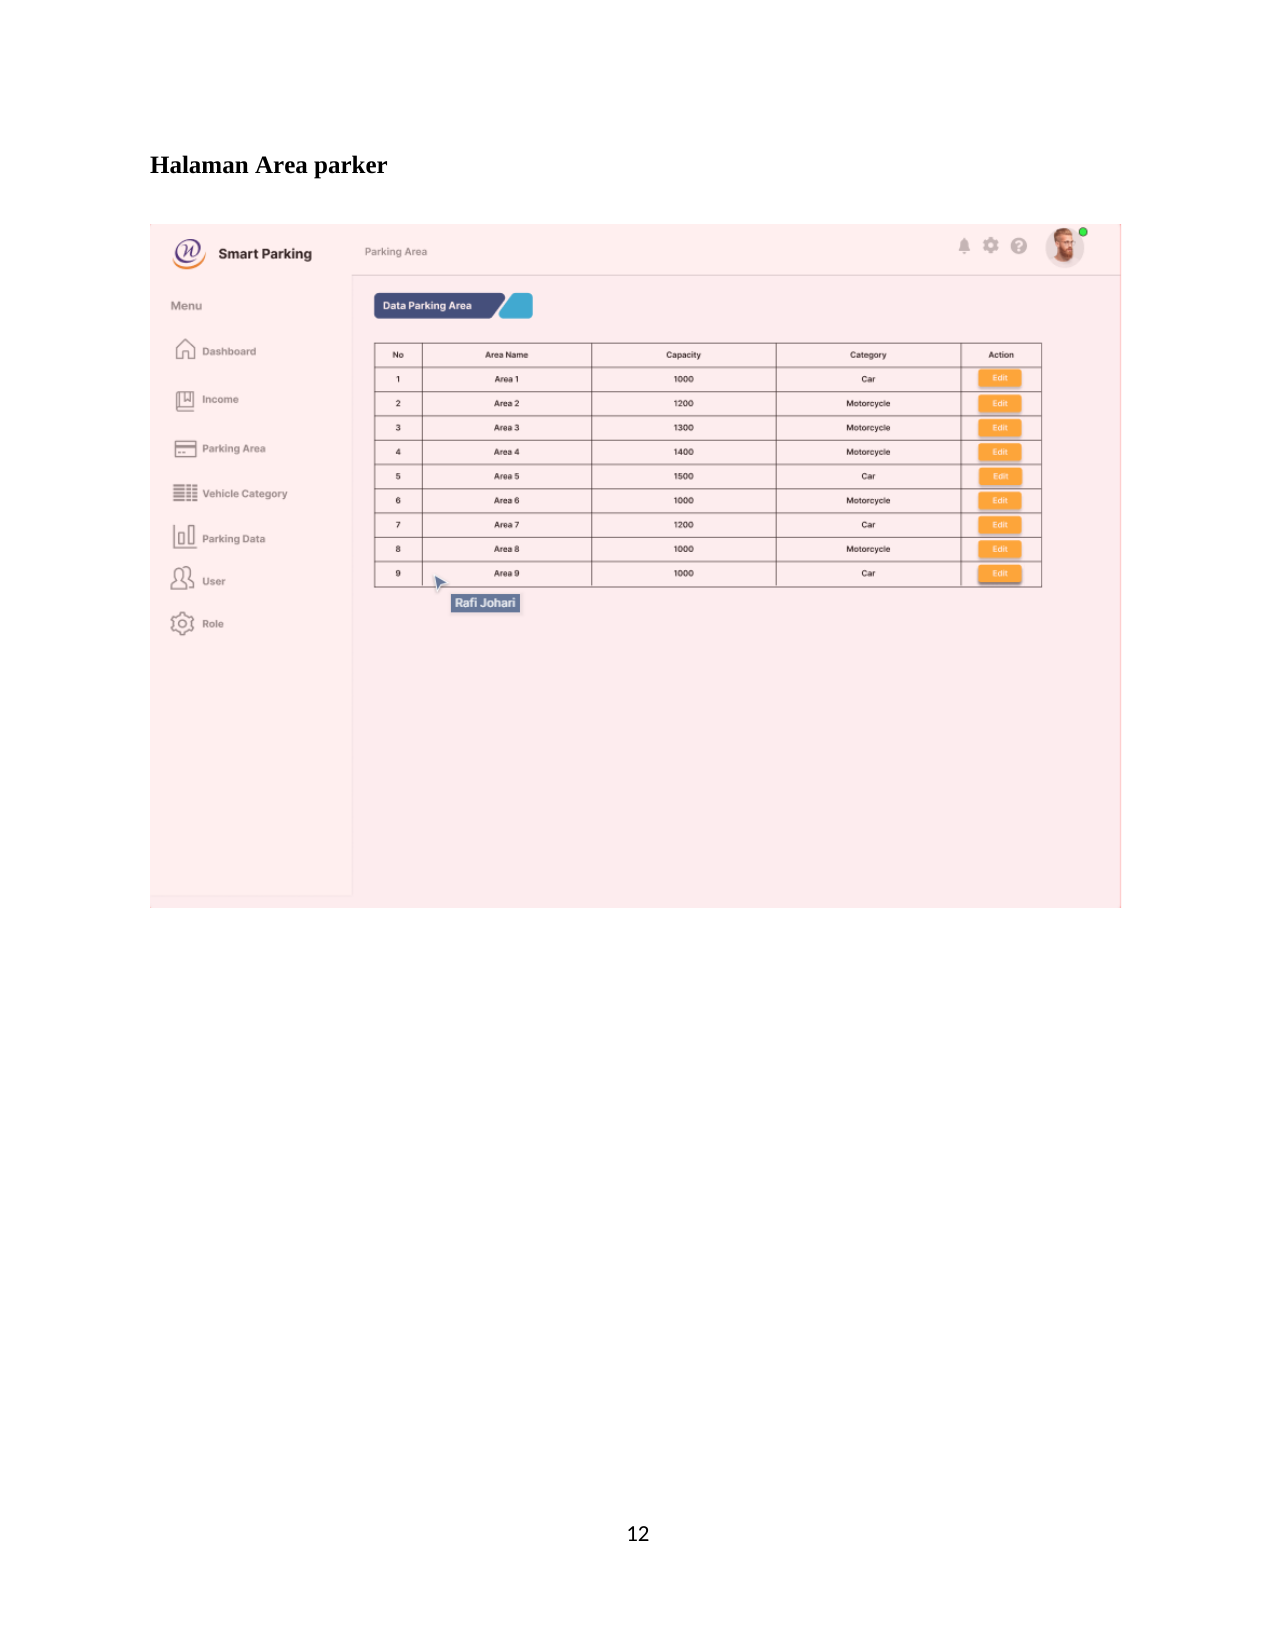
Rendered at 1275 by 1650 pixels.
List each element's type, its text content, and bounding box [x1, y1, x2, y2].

picture [150, 224, 1122, 908]
text Halaman Area parker [150, 150, 1231, 179]
